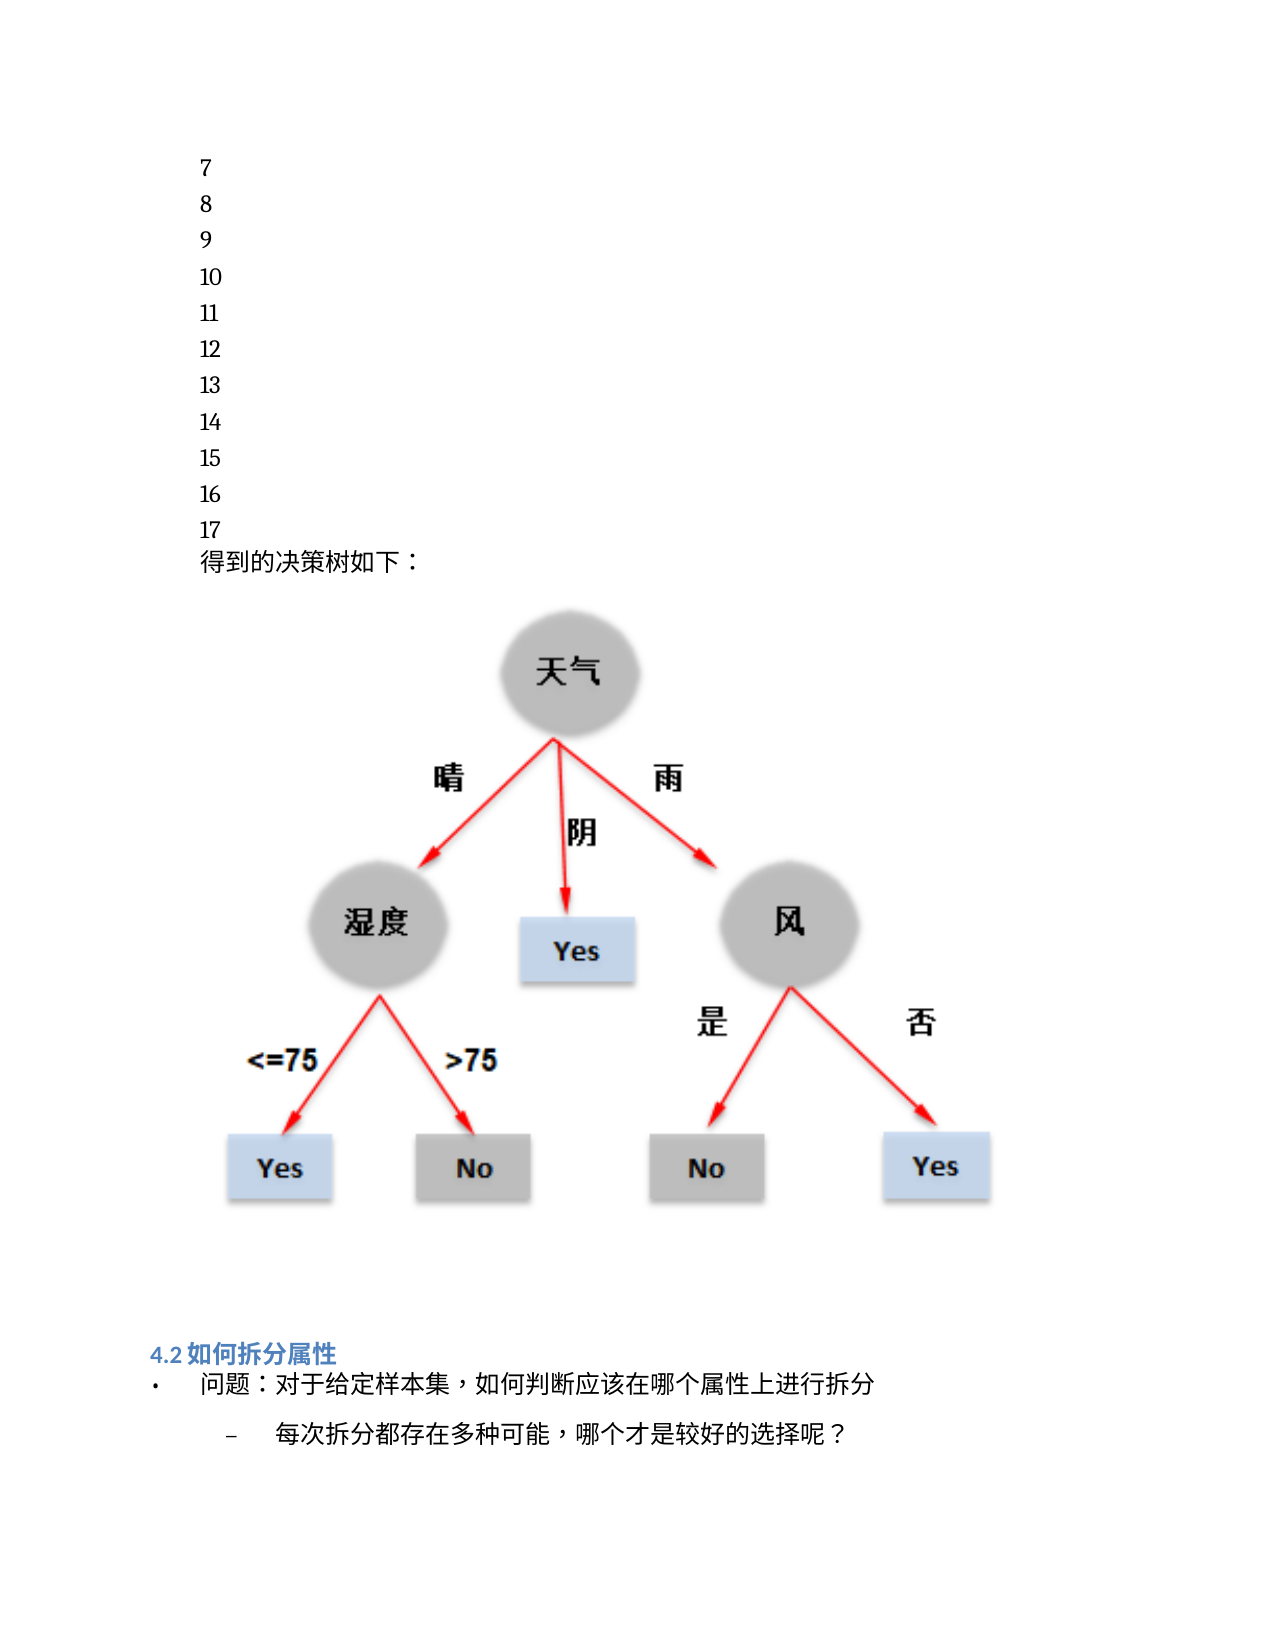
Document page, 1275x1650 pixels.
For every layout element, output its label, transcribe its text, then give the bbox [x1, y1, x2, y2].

table_cell 15 [139, 440, 1275, 476]
table_cell 17 [139, 513, 1275, 549]
table_cell 14 [139, 404, 1275, 440]
picture [218, 598, 1000, 1220]
list 问题：对于给定样本集，如何判断应该在哪个属性上进行拆分 [150, 1371, 1125, 1400]
table_cell 13 [139, 368, 1275, 404]
table_cell 10 [139, 259, 1275, 295]
table_cell 9 [139, 223, 1275, 259]
table_cell 16 [139, 476, 1275, 512]
subtitle 4.2如何拆分属性 [150, 1337, 1125, 1371]
table_cell 7 [139, 150, 1275, 186]
list 每次拆分都存在多种可能，哪个才是较好的选择呢？ [225, 1421, 1125, 1449]
table_cell 11 [139, 295, 1275, 331]
table_cell 8 [139, 186, 1275, 222]
table_cell 12 [139, 331, 1275, 367]
list 得到的决策树如下： [150, 549, 1125, 577]
